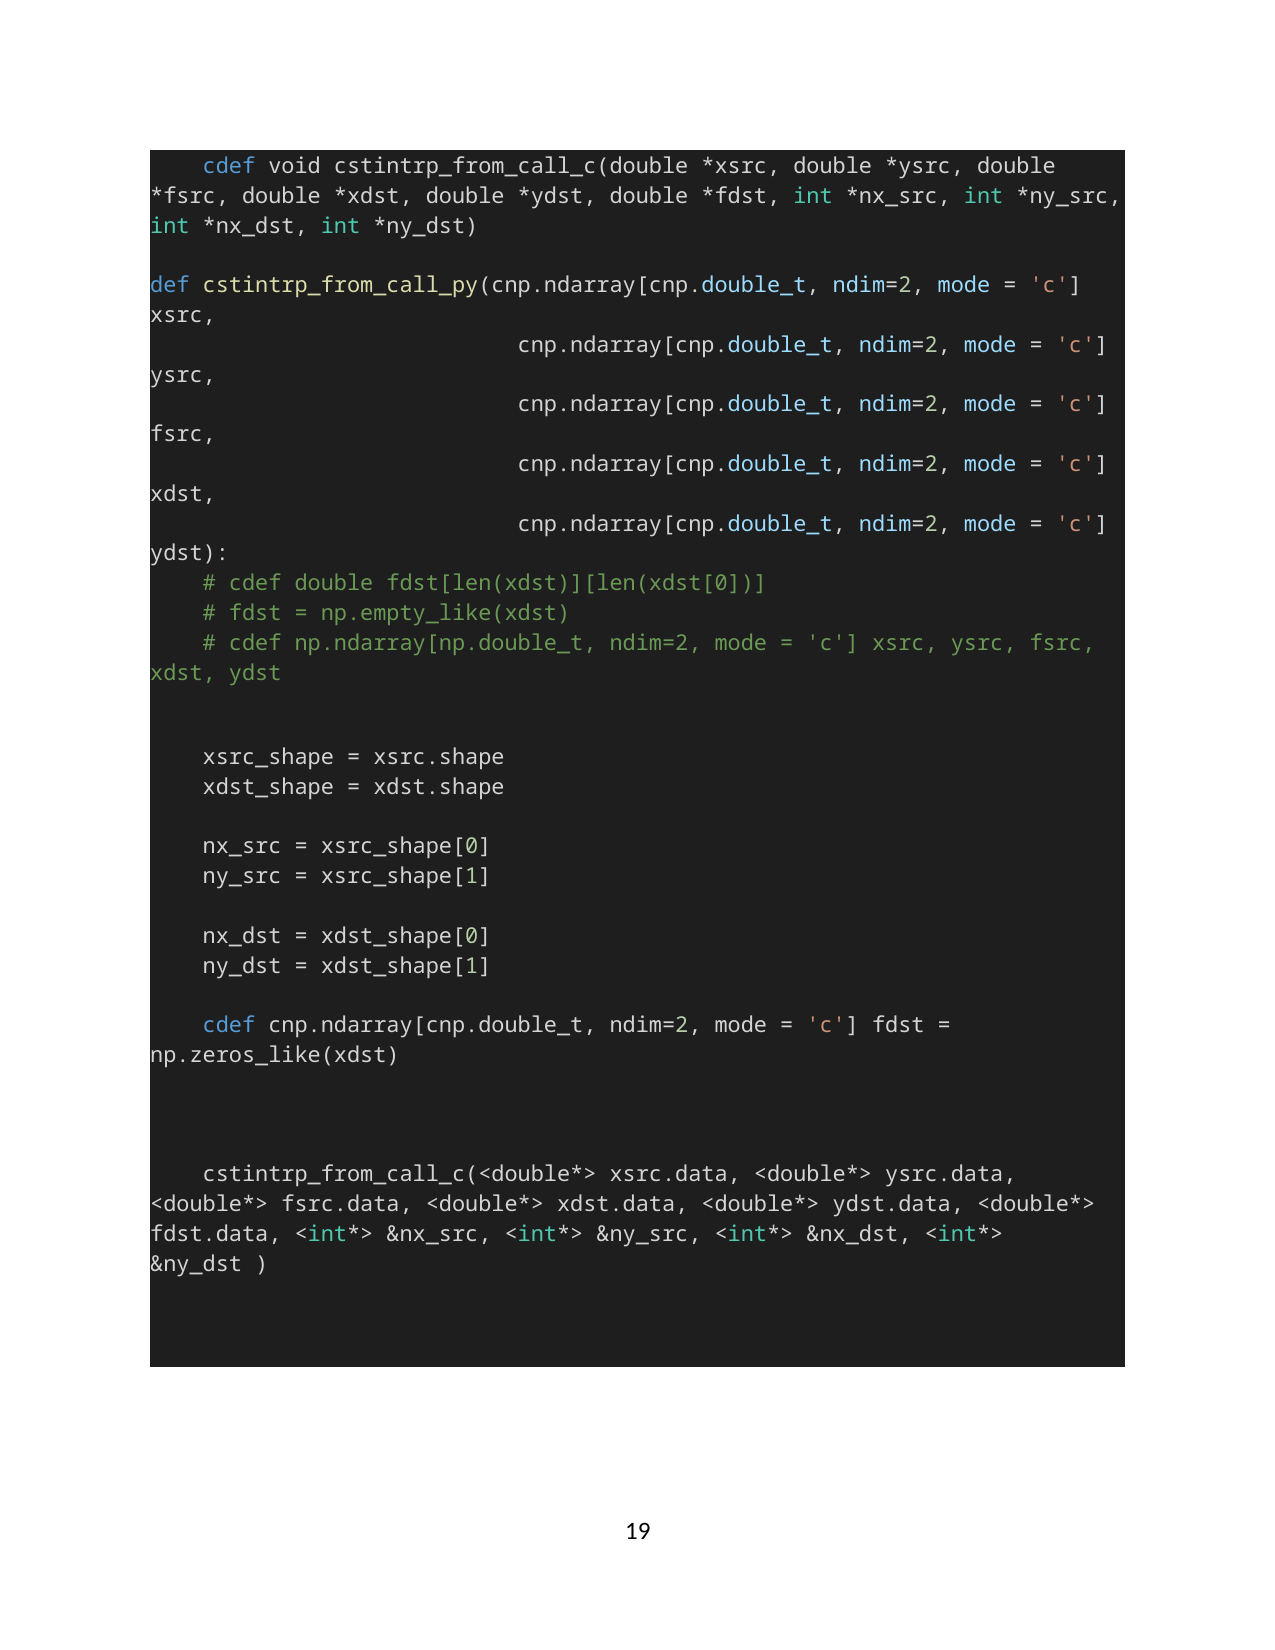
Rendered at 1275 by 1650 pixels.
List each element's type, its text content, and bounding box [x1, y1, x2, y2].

text ny_dst = xdst_shape[1] [150, 949, 1125, 979]
text nx_src = xsrc_shape[0] [150, 830, 1125, 860]
text # fdst = np.empty_like(xdst) [150, 597, 1125, 627]
text cnp.ndarray[cnp.double_t, ndim=2, mode = 'c'] fsrc, [150, 388, 1125, 448]
text cstintrp_from_call_c(<double*> xsrc.data, <double*> ysrc.data, <double*> fsrc.data, <double*> xdst.data, <double*> ydst.data, <double*> fdst.data, <int*> &nx_src, <int*> &ny_src, <int*> &nx_dst, <int*> &ny_dst ) [150, 1158, 1125, 1277]
text # cdef double fdst[len(xdst)][len(xdst[0])] [150, 567, 1125, 597]
text cdef void cstintrp_from_call_c(double *xsrc, double *ysrc, double *fsrc, double *xdst, double *ydst, double *fdst, int *nx_src, int *ny_src, int *nx_dst, int *ny_dst) [150, 150, 1125, 239]
text nx_dst = xdst_shape[0] [150, 920, 1125, 949]
text xsrc_shape = xsrc.shape [150, 741, 1125, 771]
text xdst_shape = xdst.shape [150, 771, 1125, 801]
text ny_src = xsrc_shape[1] [150, 860, 1125, 890]
text cnp.ndarray[cnp.double_t, ndim=2, mode = 'c'] xdst, [150, 448, 1125, 507]
text cnp.ndarray[cnp.double_t, ndim=2, mode = 'c'] ysrc, [150, 329, 1125, 388]
text cdef cnp.ndarray[cnp.double_t, ndim=2, mode = 'c'] fdst = np.zeros_like(xdst) [150, 1009, 1125, 1069]
text def cstintrp_from_call_py(cnp.ndarray[cnp.double_t, ndim=2, mode = 'c'] xsrc, [150, 269, 1125, 329]
text cnp.ndarray[cnp.double_t, ndim=2, mode = 'c'] ydst): [150, 507, 1125, 567]
text # cdef np.ndarray[np.double_t, ndim=2, mode = 'c'] xsrc, ysrc, fsrc, xdst, ydst [150, 627, 1125, 686]
